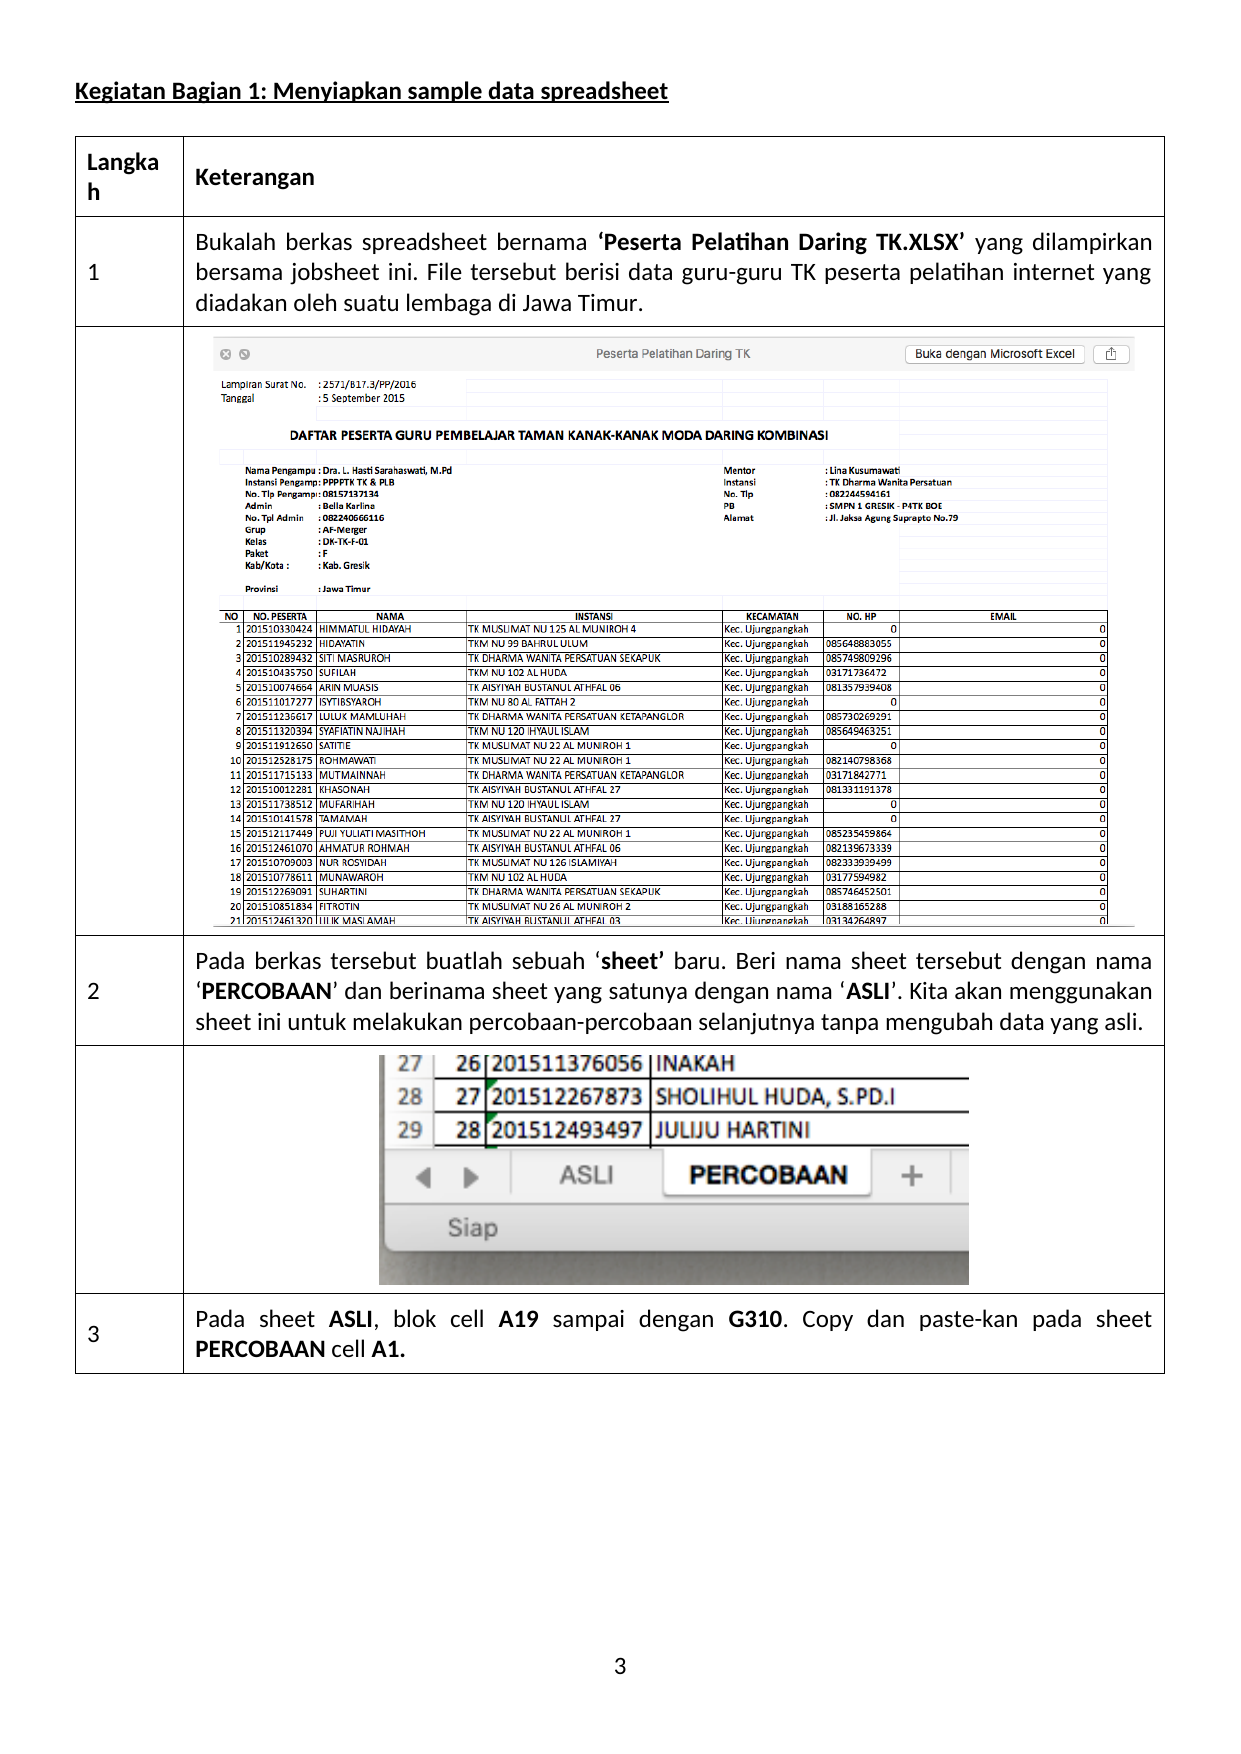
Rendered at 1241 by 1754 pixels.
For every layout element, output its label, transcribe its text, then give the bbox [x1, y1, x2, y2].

table_header Langkah [76, 137, 183, 216]
table_cell Pada sheet ASLI, blok cell A19 sampai dengan G310. Copy dan paste-kan pada sheet PERCOBAAN cell A1. [184, 1294, 1164, 1373]
picture [213, 336, 1135, 927]
text Kegiatan Bagian 1: Menyiapkan sample data spreadsheet [75, 75, 1165, 106]
table_cell [184, 1046, 1164, 1293]
table_cell [76, 327, 183, 935]
table_cell 3 [76, 1294, 183, 1373]
table_cell [76, 1046, 183, 1293]
table_cell Pada berkas tersebut buatlah sebuah ‘sheet’ baru. Beri nama sheet tersebut dengan nama ‘PERCOBAAN’ dan berinama sheet yang satunya dengan nama ‘ASLI’. Kita akan menggunakan sheet ini untuk melakukan percobaan-percobaan selanjutnya tanpa mengubah data yang asli. [184, 936, 1164, 1045]
table_cell Bukalah berkas spreadsheet bernama ‘Peserta Pelatihan Daring TK.XLSX’ yang dilampirkan bersama jobsheet ini. File tersebut berisi data guru-guru TK peserta pelatihan internet yang diadakan oleh suatu lembaga di Jawa Timur. [184, 217, 1164, 326]
table_header Keterangan [184, 137, 1164, 216]
table_cell 1 [76, 217, 183, 326]
table_cell [184, 327, 1164, 935]
table_cell 2 [76, 936, 183, 1045]
picture [379, 1055, 969, 1285]
